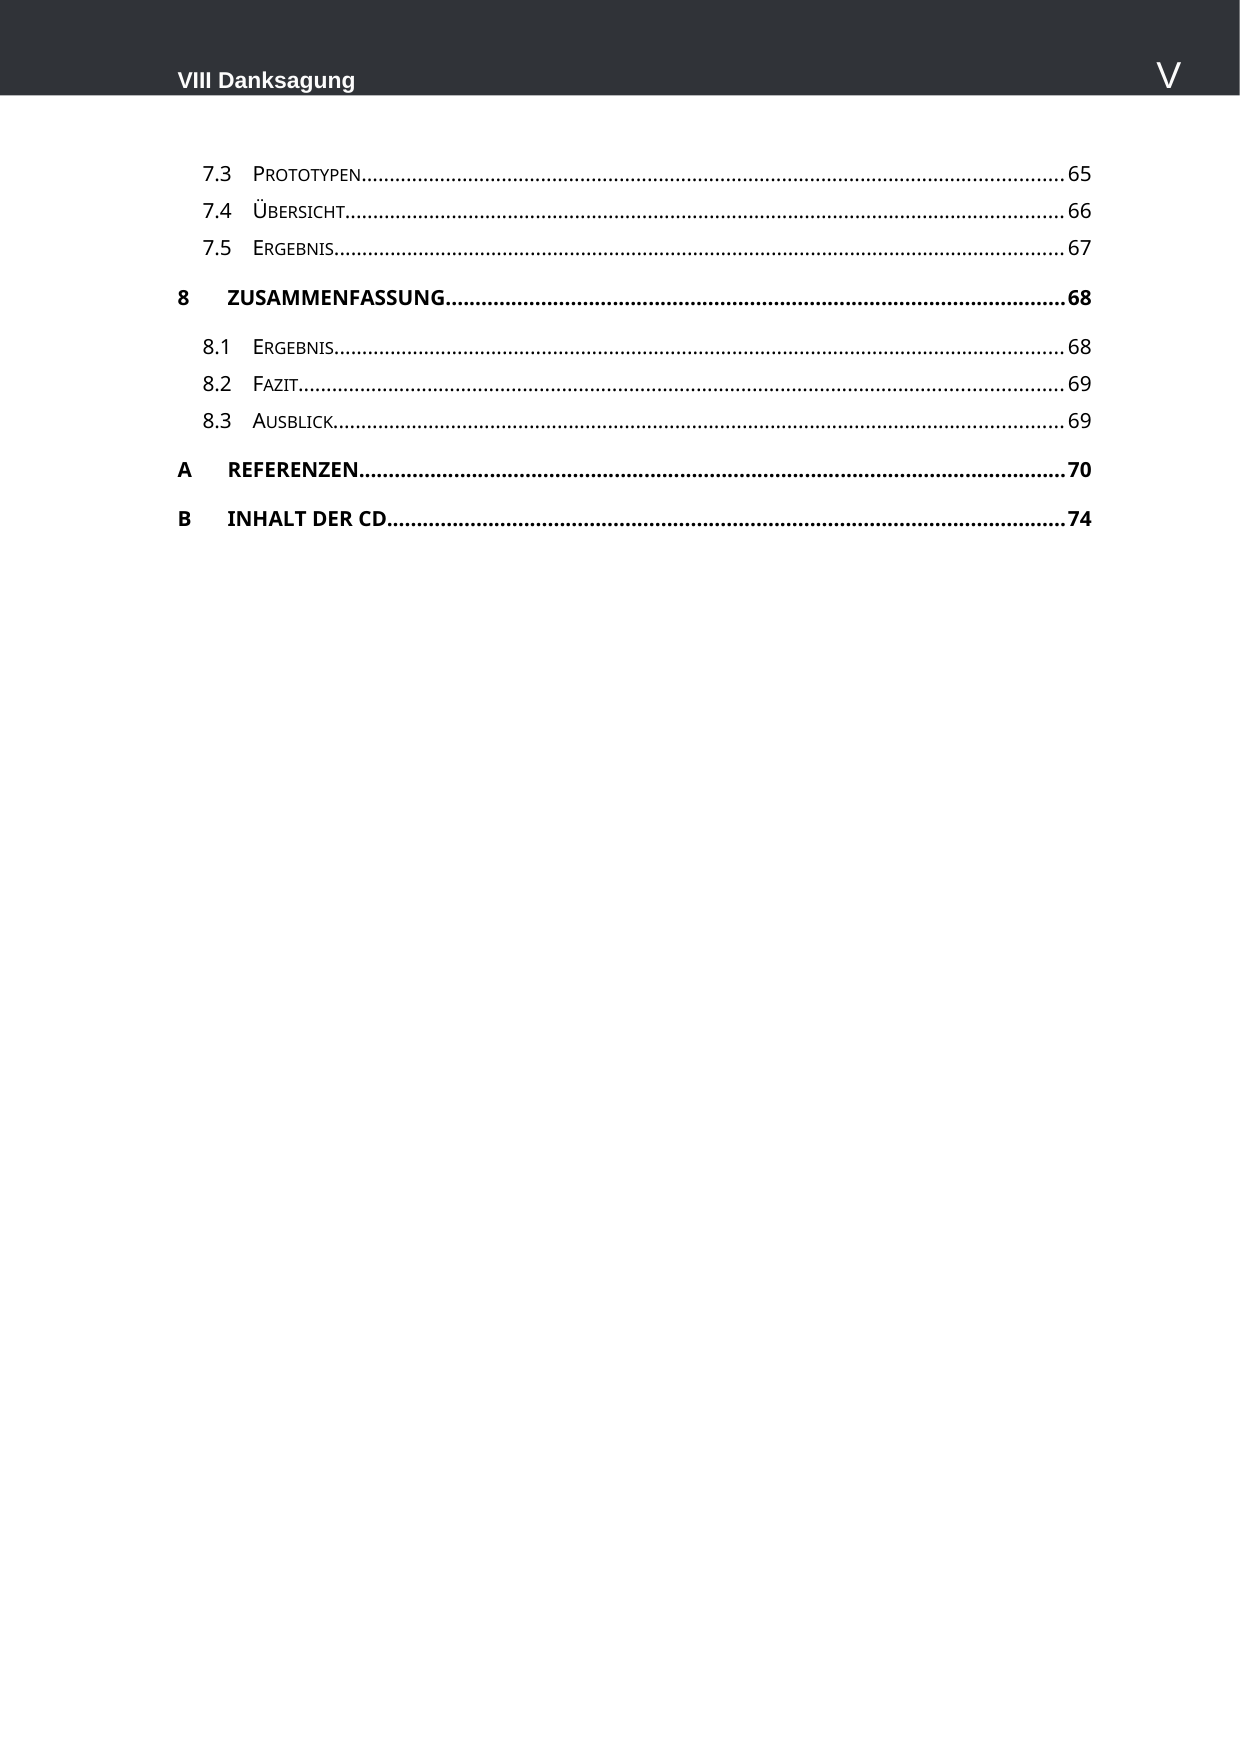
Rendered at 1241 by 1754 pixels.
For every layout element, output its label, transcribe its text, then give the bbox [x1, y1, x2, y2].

text 8.3 Ausblick 69 [202, 406, 1092, 434]
text 8.1 Ergebnis 68 [202, 332, 1092, 360]
text 7.5 Ergebnis 67 [202, 233, 1092, 262]
text 8 Zusammenfassung 68 [177, 283, 1092, 311]
text A Referenzen 70 [177, 455, 1092, 483]
text 7.3 Prototypen 65 [202, 159, 1092, 188]
text 8.2 Fazit 69 [202, 369, 1092, 397]
text B Inhalt der CD 74 [177, 504, 1092, 533]
text 7.4 Übersicht 66 [202, 196, 1092, 225]
